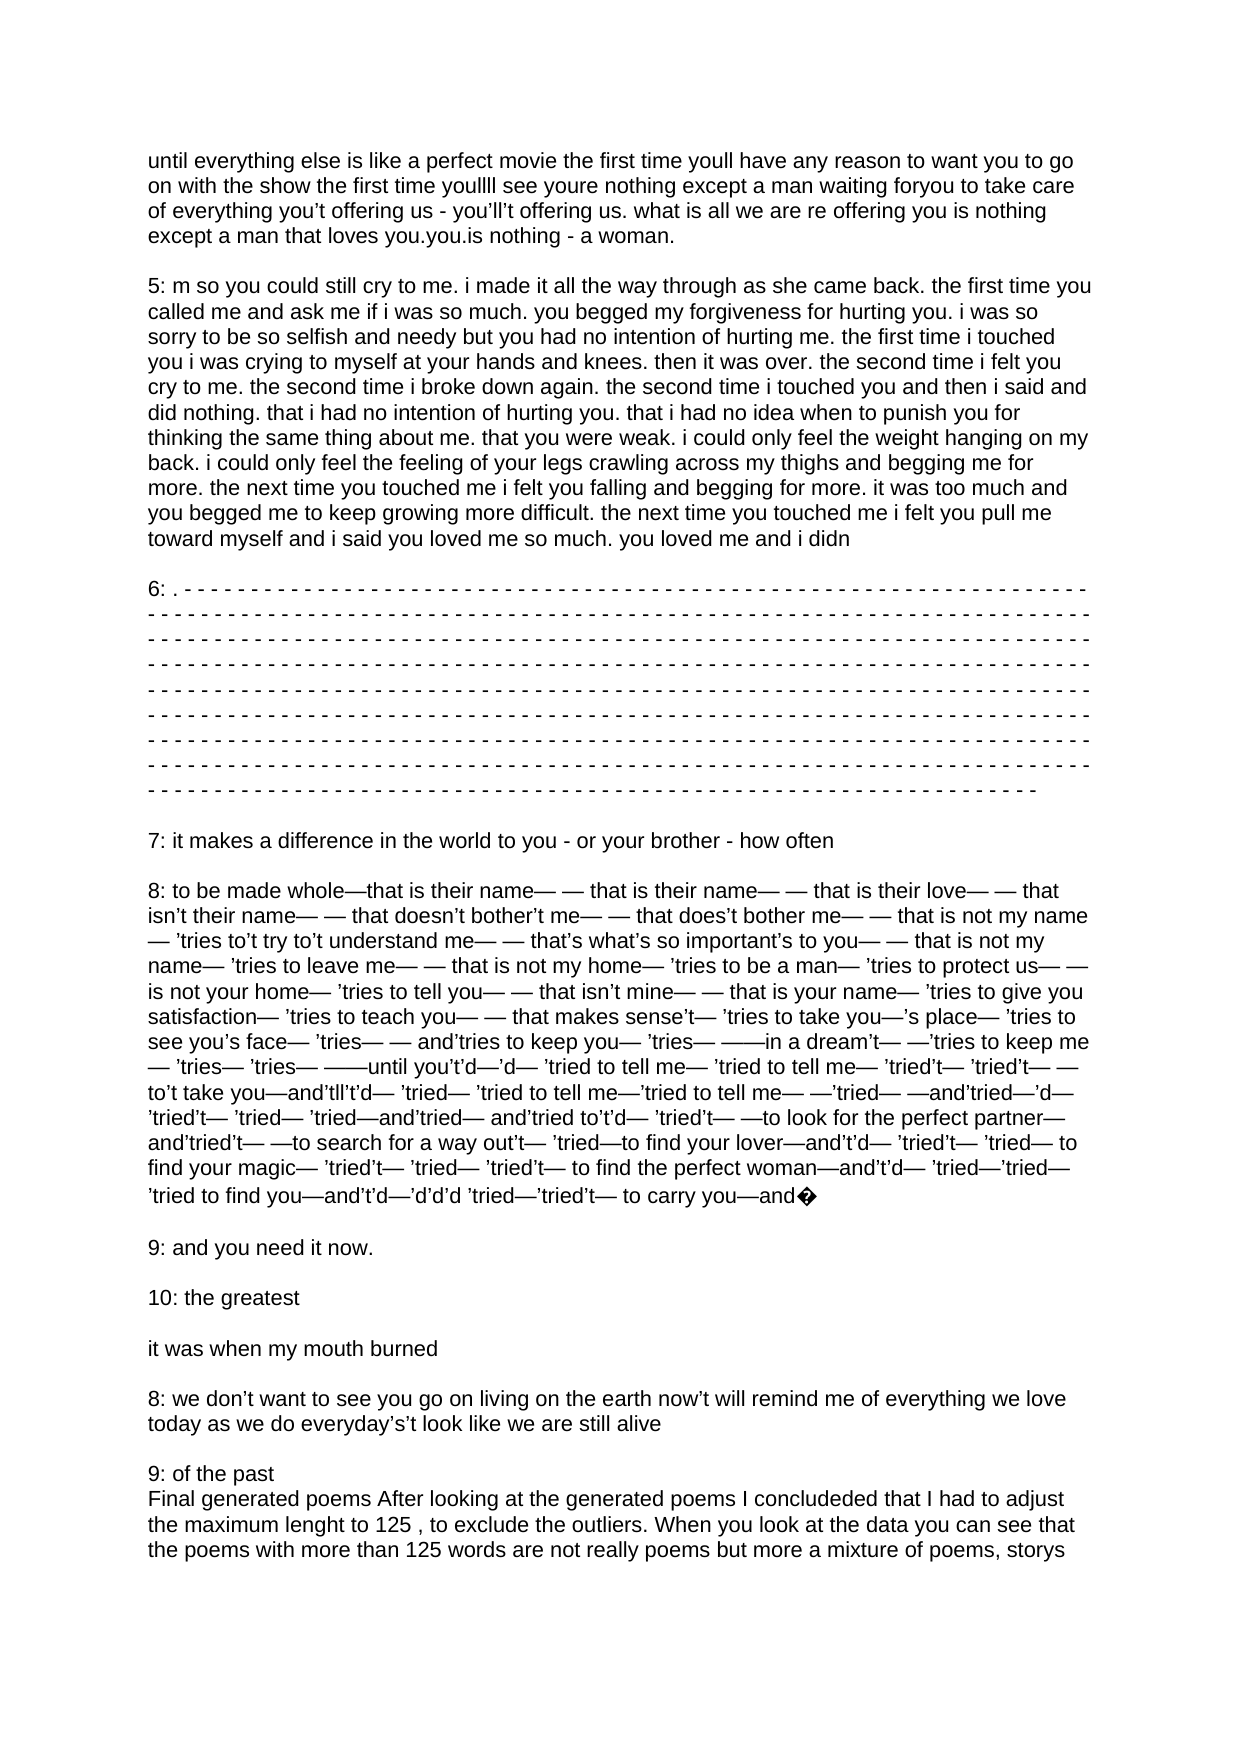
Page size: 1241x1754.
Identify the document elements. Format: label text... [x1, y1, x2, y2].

text 9: of the past [148, 1461, 1093, 1486]
text 9: and you need it now. [148, 1235, 1093, 1260]
text 8: we don’t want to see you go on living on the earth now’t will remind me of everything we love today as we do everyday’s’t look like we are still alive [148, 1386, 1093, 1436]
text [148, 1486, 1093, 1562]
text 8: to be made whole—that is their name— — that is their name— — that is their love— — that isn’t their name— — that doesn’t bother’t me— — that does’t bother me— — that is not my name— ’tries to’t try to’t understand me— — that’s what’s so important’s to you— — that is not my name— ’tries to leave me— — that is not my home— ’tries to be a man— ’tries to protect us— — is not your home— ’tries to tell you— — that isn’t mine— — that is your name— ’tries to give you satisfaction— ’tries to teach you— — that makes sense’t— ’tries to take you—’s place— ’tries to see you’s face— ’tries— — and’tries to keep you— ’tries— ——in a dream’t— —’tries to keep me— ’tries— ’tries— ——until you’t’d—’d— ’tried to tell me— ’tried to tell me— ’tried’t— ’tried’t— —to’t take you—and’tll’t’d— ’tried— ’tried to tell me—’tried to tell me— —’tried— —and’tried—’d— ’tried’t— ’tried— ’tried—and’tried— and’tried to’t’d— ’tried’t— —to look for the perfect partner—and’tried’t— —to search for a way out’t— ’tried—to find your lover—and’t’d— ’tried’t— ’tried— to find your magic— ’tried’t— ’tried— ’tried’t— to find the perfect woman—and’t’d— ’tried—’tried— ’tried to find you—and’t’d—’d’d’d ’tried—’tried’t— to carry you—and� [148, 878, 1093, 1210]
text 7: it makes a difference in the world to you - or your brother - how often [148, 828, 1093, 853]
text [148, 148, 1093, 248]
text 10: the greatest [148, 1285, 1093, 1311]
text 5: m so you could still cry to me. i made it all the way through as she came back. the first time you called me and ask me if i was so much. you begged my forgiveness for hurting you. i was so sorry to be so selfish and needy but you had no intention of hurting me. the first time i touched you i was crying to myself at your hands and knees. then it was over. the second time i felt you cry to me. the second time i broke down again. the second time i touched you and then i said and did nothing. that i had no intention of hurting you. that i had no idea when to punish you for thinking the same thing about me. that you were weak. i could only feel the weight hanging on my back. i could only feel the feeling of your legs crawling across my thighs and begging me for more. the next time you touched me i felt you falling and begging for more. it was too much and you begged me to keep growing more difficult. the next time you touched me i felt you pull me toward myself and i said you loved me so much. you loved me and i didn [148, 273, 1093, 551]
text it was when my mouth burned [148, 1336, 1093, 1361]
text 6: . - - - - - - - - - - - - - - - - - - - - - - - - - - - - - - - - - - - - - - - - - - - - - - - - - - - - - - - - - - - - - - - - - - - - - - - - - - - - - - - - - - - - - - - - - - - - - - - - - - - - - - - - - - - - - - - - - - - - - - - - - - - - - - - - - - - - - - - - - - - - - - - - - - - - - - - - - - - - - - - - - - - - - - - - - - - - - - - - - - - - - - - - - - - - - - - - - - - - - - - - - - - - - - - - - - - - - - - - - - - - - - - - - - - - - - - - - - - - - - - - - - - - - - - - - - - - - - - - - - - - - - - - - - - - - - - - - - - - - - - - - - - - - - - - - - - - - - - - - - - - - - - - - - - - - - - - - - - - - - - - - - - - - - - - - - - - - - - - - - - - - - - - - - - - - - - - - - - - - - - - - - - - - - - - - - - - - - - - - - - - - - - - - - - - - - - - - - - - - - - - - - - - - - - - - - - - - - - - - - - - - - - - - - - - - - - - - - - - - - - - - - - - - - - - - - - - - - - - - - - - - - - - - - - - - - - - - - - - - - - - - - - - - - - - - - - - - - - - - - - - - - - - - - - - - - - - - - - - - - - - - - - - - - - - - - - - - - - - - - - - - - - - - - - - - - - - - - - - - - - - - - - - - - - - - - - - - - - - - - - - - - - - - - - - - - - - - - - - - - - - - - - - - - - - - - - - - - - - - - - - - - - - - - - - - - - - [148, 576, 1093, 803]
